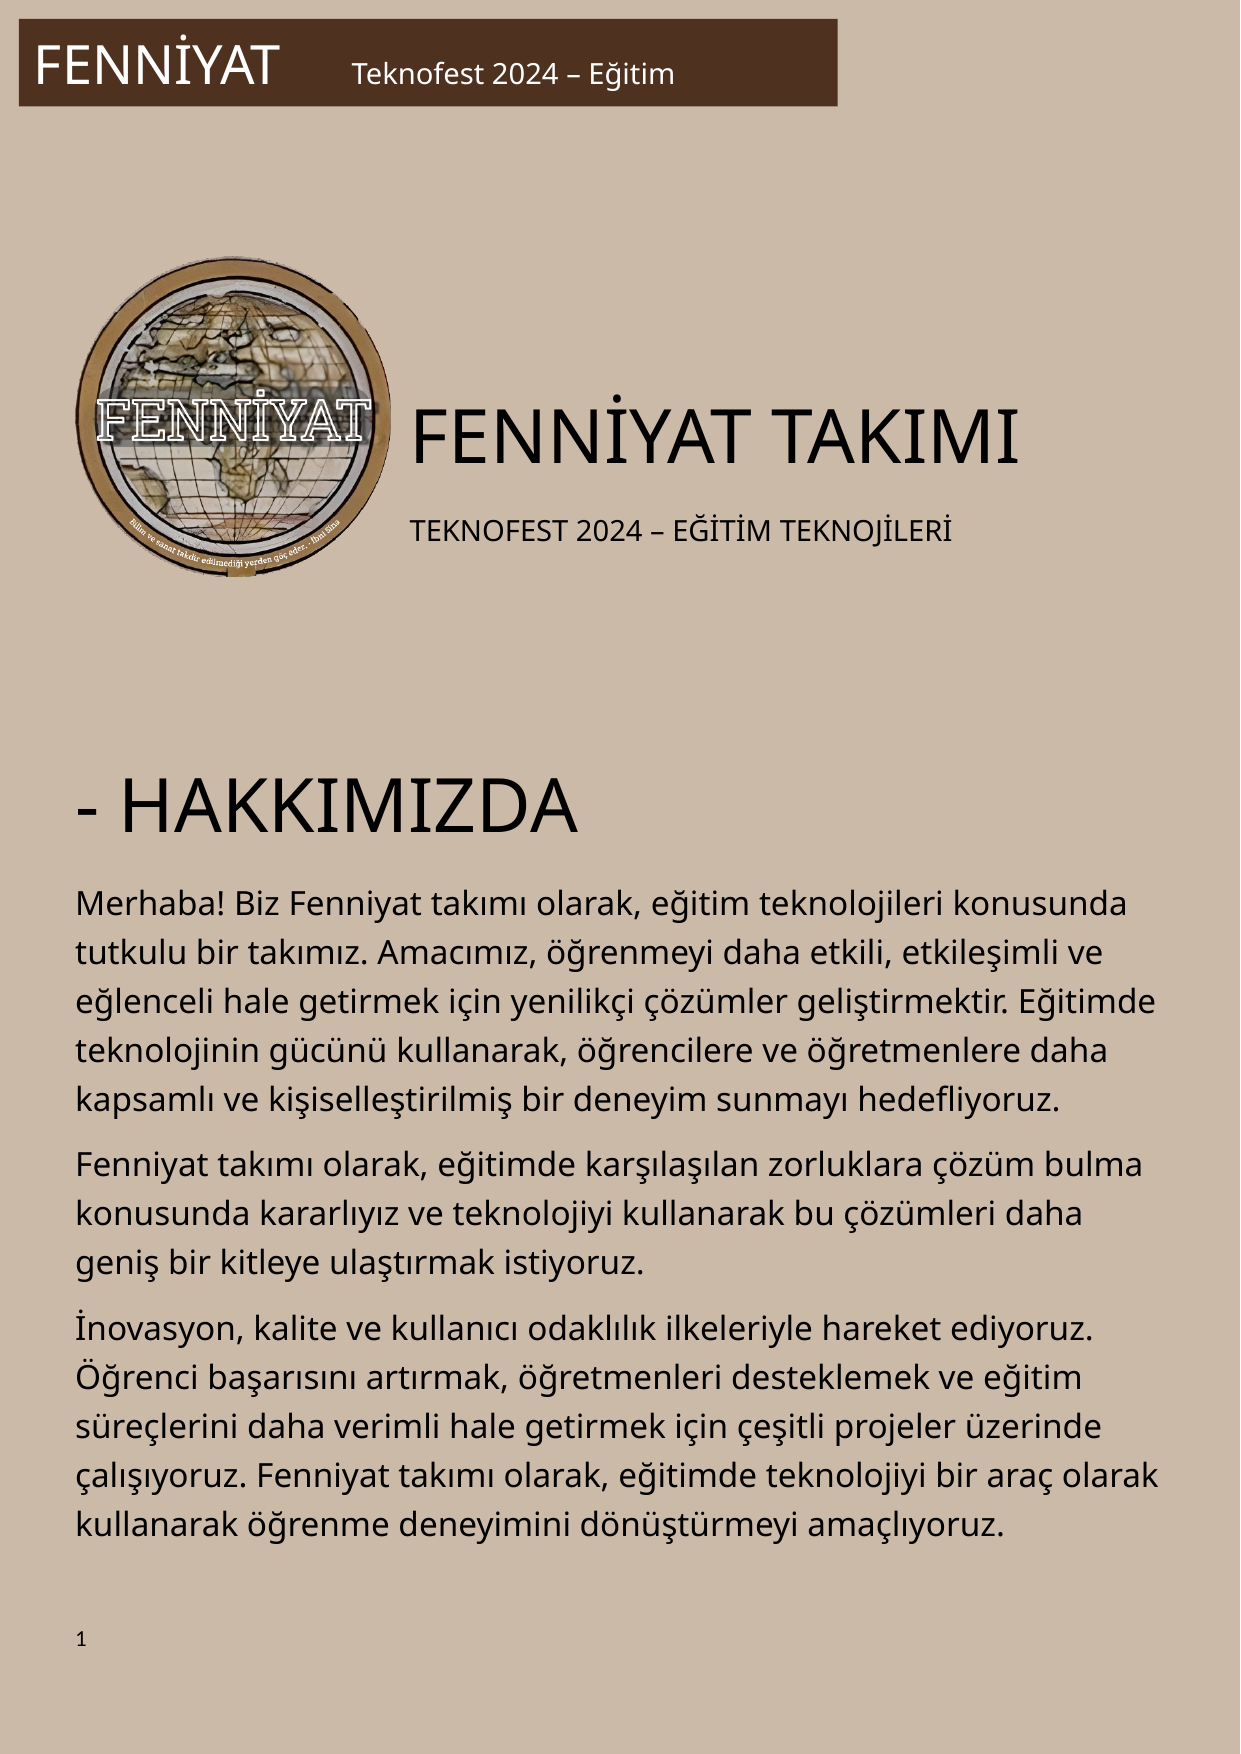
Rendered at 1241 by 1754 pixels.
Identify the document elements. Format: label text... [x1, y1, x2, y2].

text Fenniyat takımı olarak, eğitimde karşılaşılan zorluklara çözüm bulma konusunda kararlıyız ve teknolojiyi kullanarak bu çözümleri daha geniş bir kitleye ulaştırmak istiyoruz. [75, 1141, 1165, 1284]
text - HAKKIMIZDA [75, 753, 1165, 855]
text FENNİYAT TAKIMI [391, 384, 1165, 486]
text TEKNOFEST 2024 – EĞİTİM TEKNOJİLERİ [75, 511, 1165, 607]
text İnovasyon, kalite ve kullanıcı odaklılık ilkeleriyle hareket ediyoruz. Öğrenci başarısını artırmak, öğretmenleri desteklemek ve eğitim süreçlerini daha verimli hale getirmek için çeşitli projeler üzerinde çalışıyoruz. Fenniyat takımı olarak, eğitimde teknolojiyi bir araç olarak kullanarak öğrenme deneyimini dönüştürmeyi amaçlıyoruz. [75, 1305, 1165, 1546]
picture [75, 256, 391, 577]
text Merhaba! Biz Fenniyat takımı olarak, eğitim teknolojileri konusunda tutkulu bir takımız. Amacımız, öğrenmeyi daha etkili, etkileşimli ve eğlenceli hale getirmek için yenilikçi çözümler geliştirmektir. Eğitimde teknolojinin gücünü kullanarak, öğrencilere ve öğretmenlere daha kapsamlı ve kişiselleştirilmiş bir deneyim sunmayı hedefliyoruz. [75, 880, 1165, 1121]
